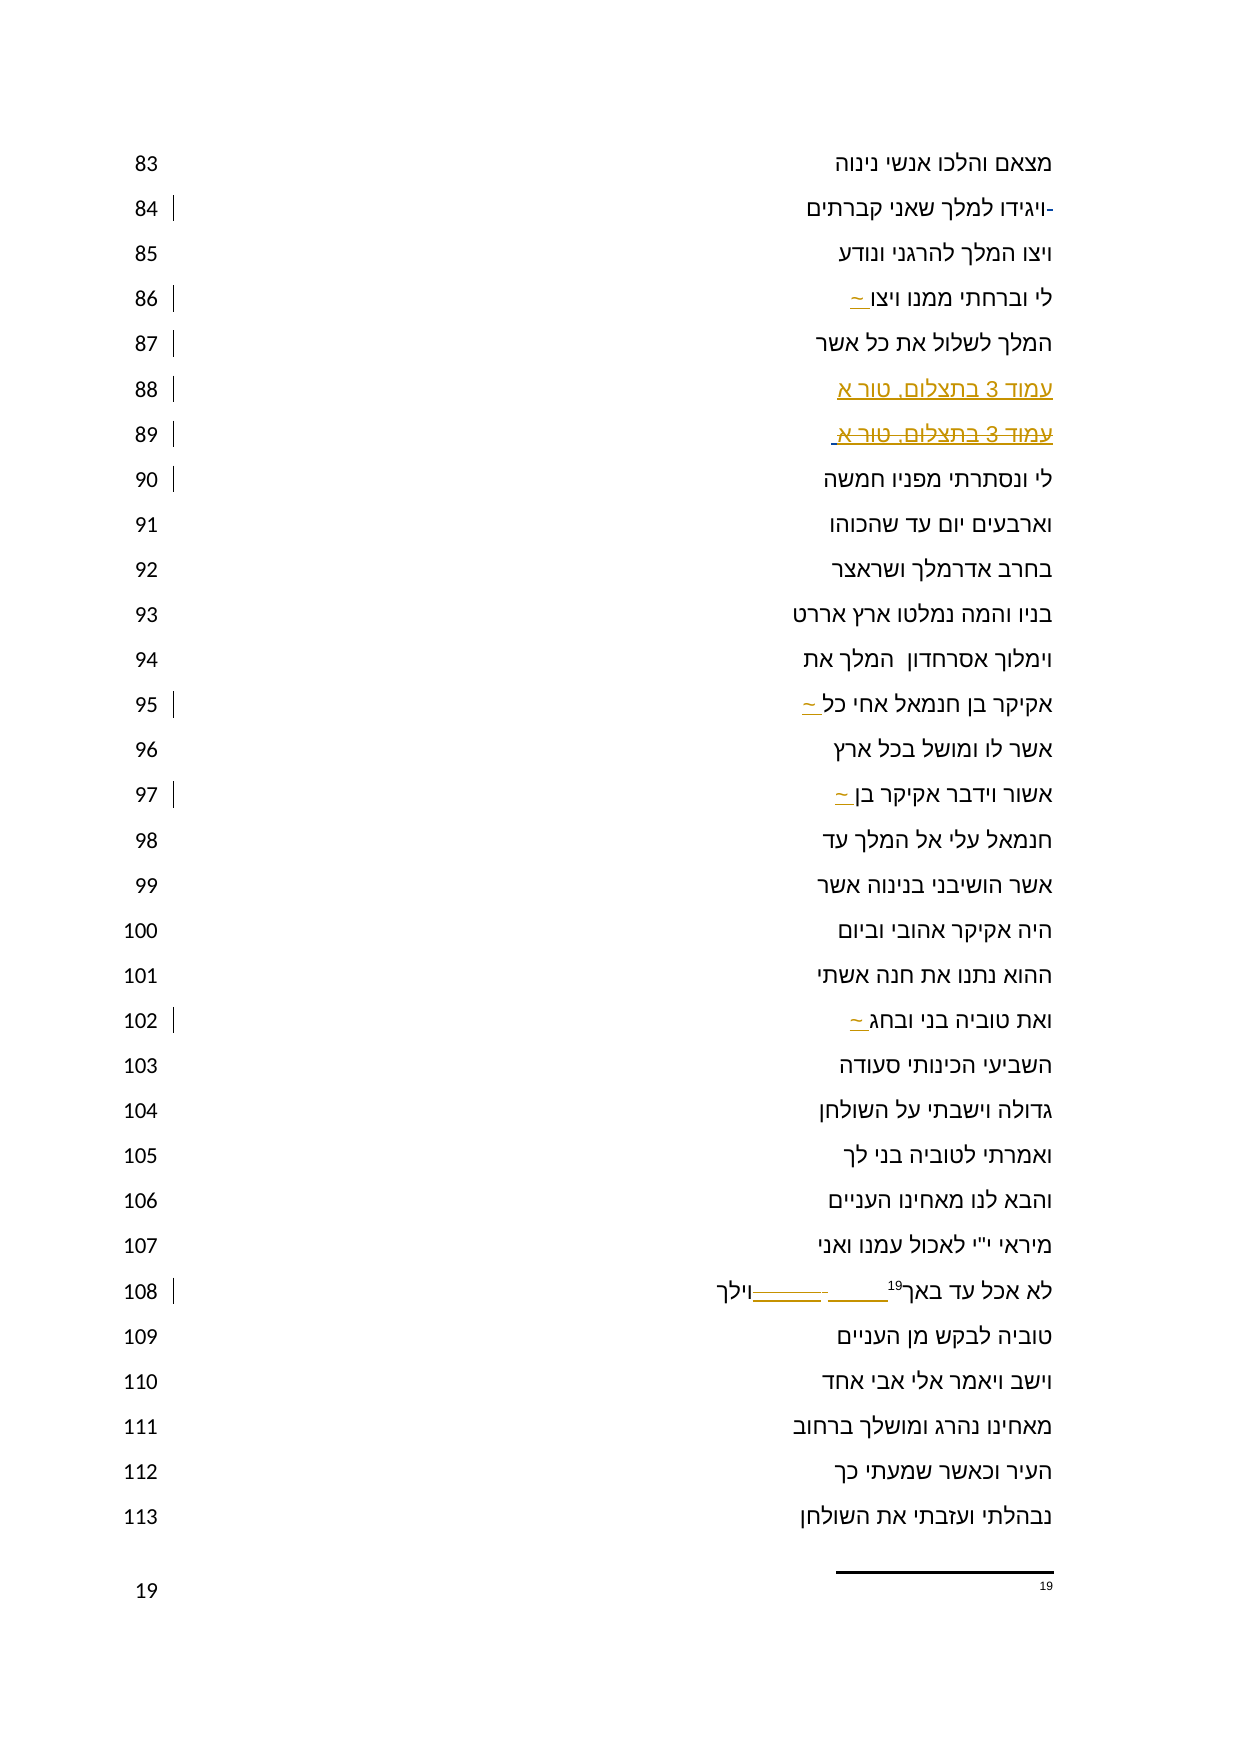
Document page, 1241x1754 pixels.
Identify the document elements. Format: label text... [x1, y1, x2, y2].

text טוביה לבקש מן העניים [187, 1323, 1053, 1349]
text לי וברחתי ממנו ויצו [187, 285, 1053, 312]
text אקיקר בן חנמאל אחי כל [187, 691, 1053, 718]
text לי ונסתרתי מפניו חמשה [187, 466, 1053, 492]
text ויצו המלך להרגני ונודע [187, 240, 1053, 267]
text וישב ויאמר אלי אבי אחד [187, 1368, 1053, 1394]
text היה אקיקר אהובי וביום [187, 917, 1053, 943]
text העיר וכאשר שמעתי כך [187, 1458, 1053, 1484]
text גדולה וישבתי על השולחן [187, 1097, 1053, 1123]
text וימלוך אסרחדון המלך את [187, 646, 1053, 672]
text וארבעים יום עד שהכוהו [187, 511, 1053, 537]
text מאחינו נהרג ומושלך ברחוב [187, 1413, 1053, 1439]
text בחרב אדרמלך ושראצר [187, 556, 1053, 582]
text בניו והמה נמלטו ארץ אררט [187, 601, 1053, 627]
text חנמאל עלי אל המלך עד [187, 827, 1053, 853]
text אשר לו ומושל בכל ארץ [187, 736, 1053, 763]
text והבא לנו מאחינו העניים [187, 1187, 1053, 1214]
text השביעי הכינותי סעודה [187, 1052, 1053, 1078]
text אשור וידבר אקיקר בן [187, 781, 1053, 808]
text ואמרתי לטוביה בני לך [187, 1142, 1053, 1169]
text נבהלתי ועזבתי את השולחן [187, 1503, 1053, 1529]
text מיראי י"י לאכול עמנו ואני [187, 1232, 1053, 1259]
text אשר הושיבני בנינוה אשר [187, 872, 1053, 898]
text ואת טוביה בני ובחג [187, 1007, 1053, 1033]
text מצאם והלכו אנשי נינוה [187, 150, 1053, 176]
text ויגידו למלך שאני קברתים [187, 195, 1053, 221]
text ההוא נתנו את חנה אשתי [187, 962, 1053, 988]
text לא אכל עד באךוילך [187, 1278, 1053, 1304]
text המלך לשלול את כל אשר [187, 330, 1053, 357]
